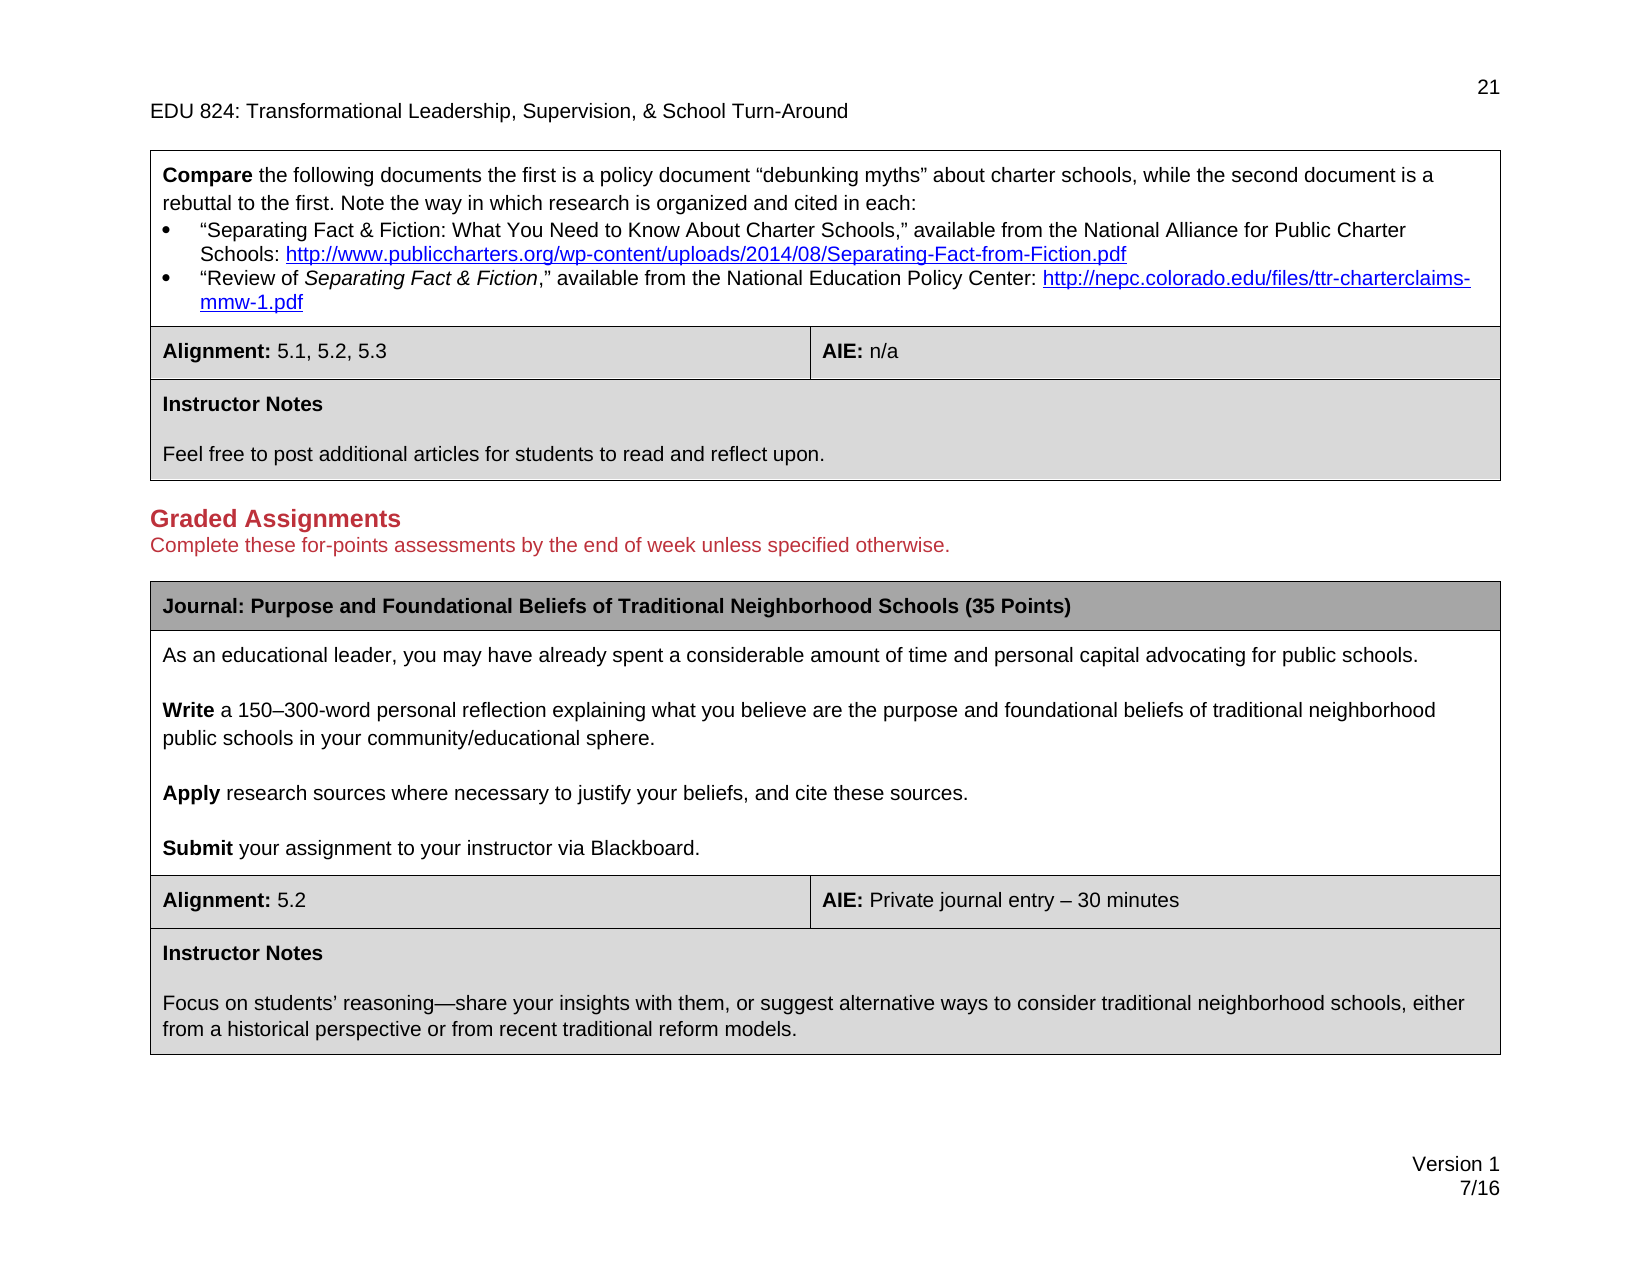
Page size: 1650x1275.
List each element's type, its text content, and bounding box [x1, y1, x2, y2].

table_header Journal: Purpose and Foundational Beliefs of Traditional Neighborhood Schools (35 Points) [151, 582, 1500, 630]
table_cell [151, 151, 1500, 326]
text Graded Assignments [150, 504, 1500, 533]
table_cell Alignment: 5.2 [151, 876, 810, 928]
table_cell AIE: n/a [811, 327, 1500, 378]
table_cell Instructor Notes Focus on students’ reasoning—share your insights with them, or suggest alternative ways to consider traditional neighborhood schools, either from a historical perspective or from recent traditional reform models. [151, 929, 1500, 1054]
text Complete these for-points assessments by the end of week unless specified otherwise. [150, 533, 1500, 557]
table_cell As an educational leader, you may have already spent a considerable amount of time and personal capital advocating for public schools. Write a 150–300-word personal reflection explaining what you believe are the purpose and foundational beliefs of traditional neighborhood public schools in your community/educational sphere. Apply research sources where necessary to justify your beliefs, and cite these sources. Submit your assignment to your instructor via Blackboard. [151, 631, 1500, 875]
table_cell AIE: Private journal entry – 30 minutes [811, 876, 1500, 928]
table_cell Instructor Notes Feel free to post additional articles for students to read and reflect upon. [151, 380, 1500, 479]
table_cell Alignment: 5.1, 5.2, 5.3 [151, 327, 810, 378]
